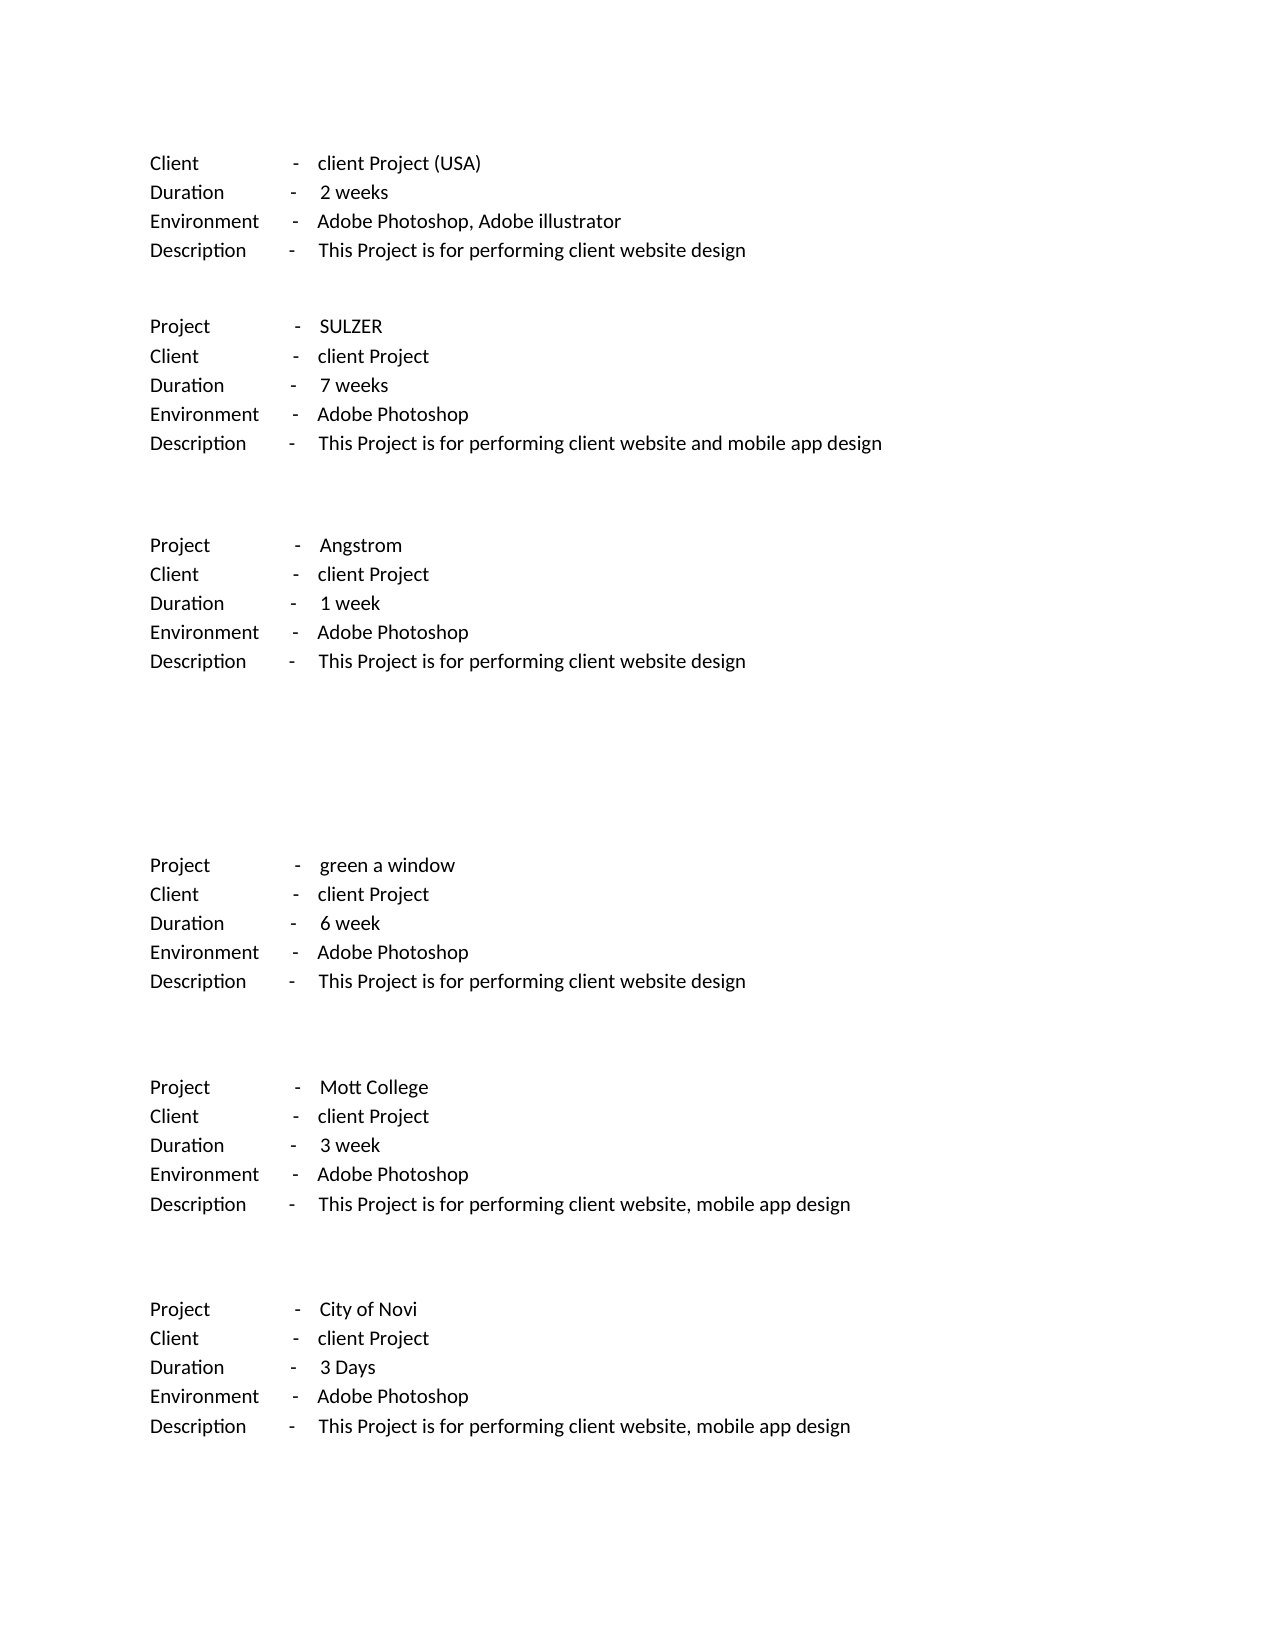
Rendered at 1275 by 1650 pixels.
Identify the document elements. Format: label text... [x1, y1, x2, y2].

text Project - City of Novi [150, 1296, 1125, 1322]
text Duration - 2 weeks [150, 179, 1125, 204]
text Environment - Adobe Photoshop [150, 1162, 1125, 1187]
text Duration - 7 weeks [150, 372, 1125, 397]
text Description - This Project is for performing client website design [150, 237, 1125, 263]
text Client - client Project [150, 1103, 1125, 1129]
text Client - client Project [150, 343, 1125, 368]
text Description - This Project is for performing client website, mobile app design [150, 1413, 1125, 1438]
text Description - This Project is for performing client website, mobile app design [150, 1191, 1125, 1216]
text Client - client Project [150, 881, 1125, 907]
text Client - client Project [150, 561, 1125, 587]
text Description - This Project is for performing client website and mobile app design [150, 430, 1125, 456]
text Project - SULZER [150, 314, 1125, 339]
text Environment - Adobe Photoshop, Adobe illustrator [150, 208, 1125, 234]
text Duration - 3 Days [150, 1354, 1125, 1380]
text Project - Angstrom [150, 532, 1125, 557]
text Client - client Project [150, 1325, 1125, 1351]
text Environment - Adobe Photoshop [150, 939, 1125, 965]
text Duration - 6 week [150, 910, 1125, 936]
text Environment - Adobe Photoshop [150, 619, 1125, 645]
text Duration - 3 week [150, 1132, 1125, 1158]
text Client - client Project (USA) [150, 150, 1125, 175]
text Description - This Project is for performing client website design [150, 969, 1125, 994]
text Duration - 1 week [150, 590, 1125, 616]
text Project - Mott College [150, 1074, 1125, 1099]
text Description - This Project is for performing client website design [150, 649, 1125, 674]
text Environment - Adobe Photoshop [150, 1384, 1125, 1409]
text Environment - Adobe Photoshop [150, 401, 1125, 427]
text Project - green a window [150, 852, 1125, 877]
